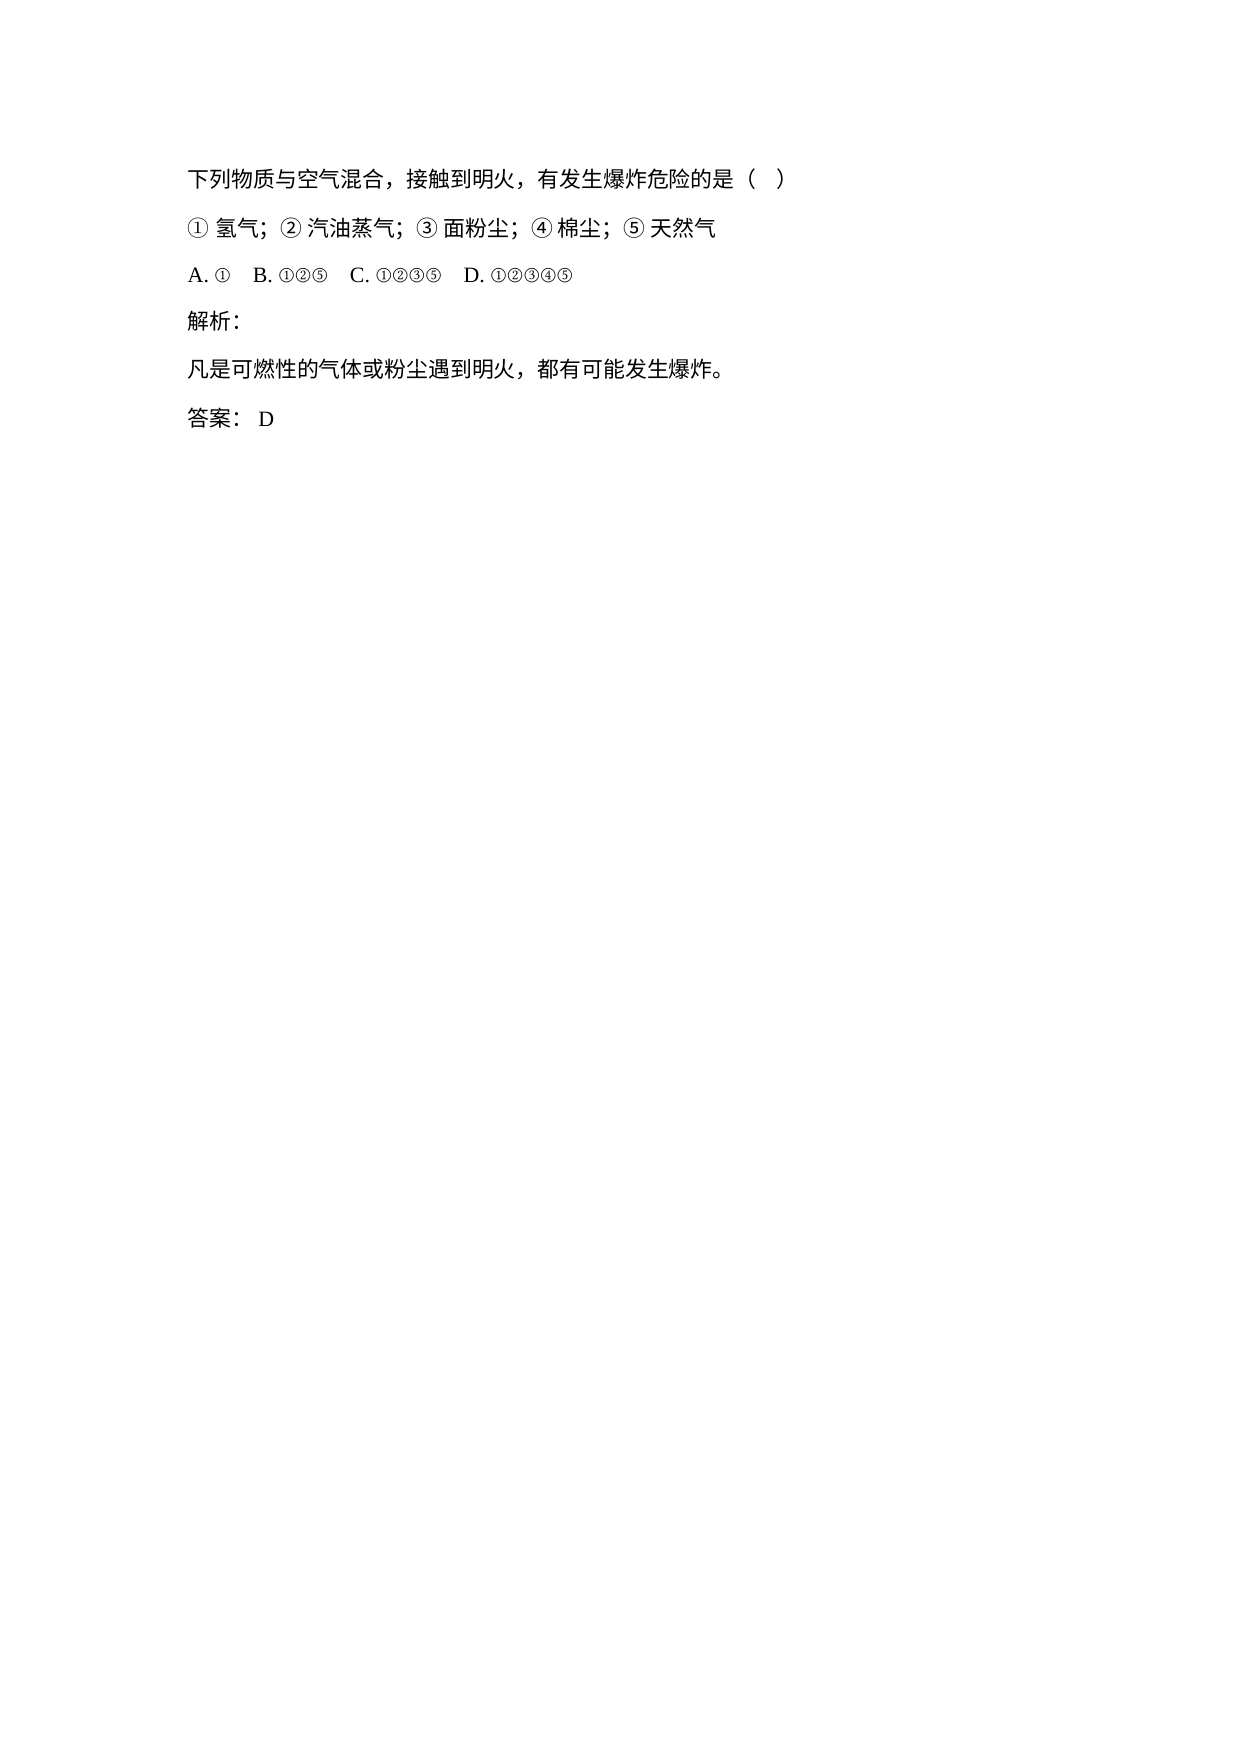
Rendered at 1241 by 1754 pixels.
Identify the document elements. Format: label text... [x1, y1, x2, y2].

text 解析： [187, 304, 1053, 336]
text 下列物质与空气混合，接触到明火，有发生爆炸危险的是（ ） [187, 162, 1053, 194]
text A. ① B. ①②⑤ C. ①②③⑤ D. ①②③④⑤ [187, 259, 1053, 291]
text ① 氢气；② 汽油蒸气；③ 面粉尘；④ 棉尘；⑤ 天然气 [187, 210, 1053, 243]
text 凡是可燃性的气体或粉尘遇到明火，都有可能发生爆炸。 [187, 352, 1053, 384]
text 答案： D [187, 400, 1053, 433]
